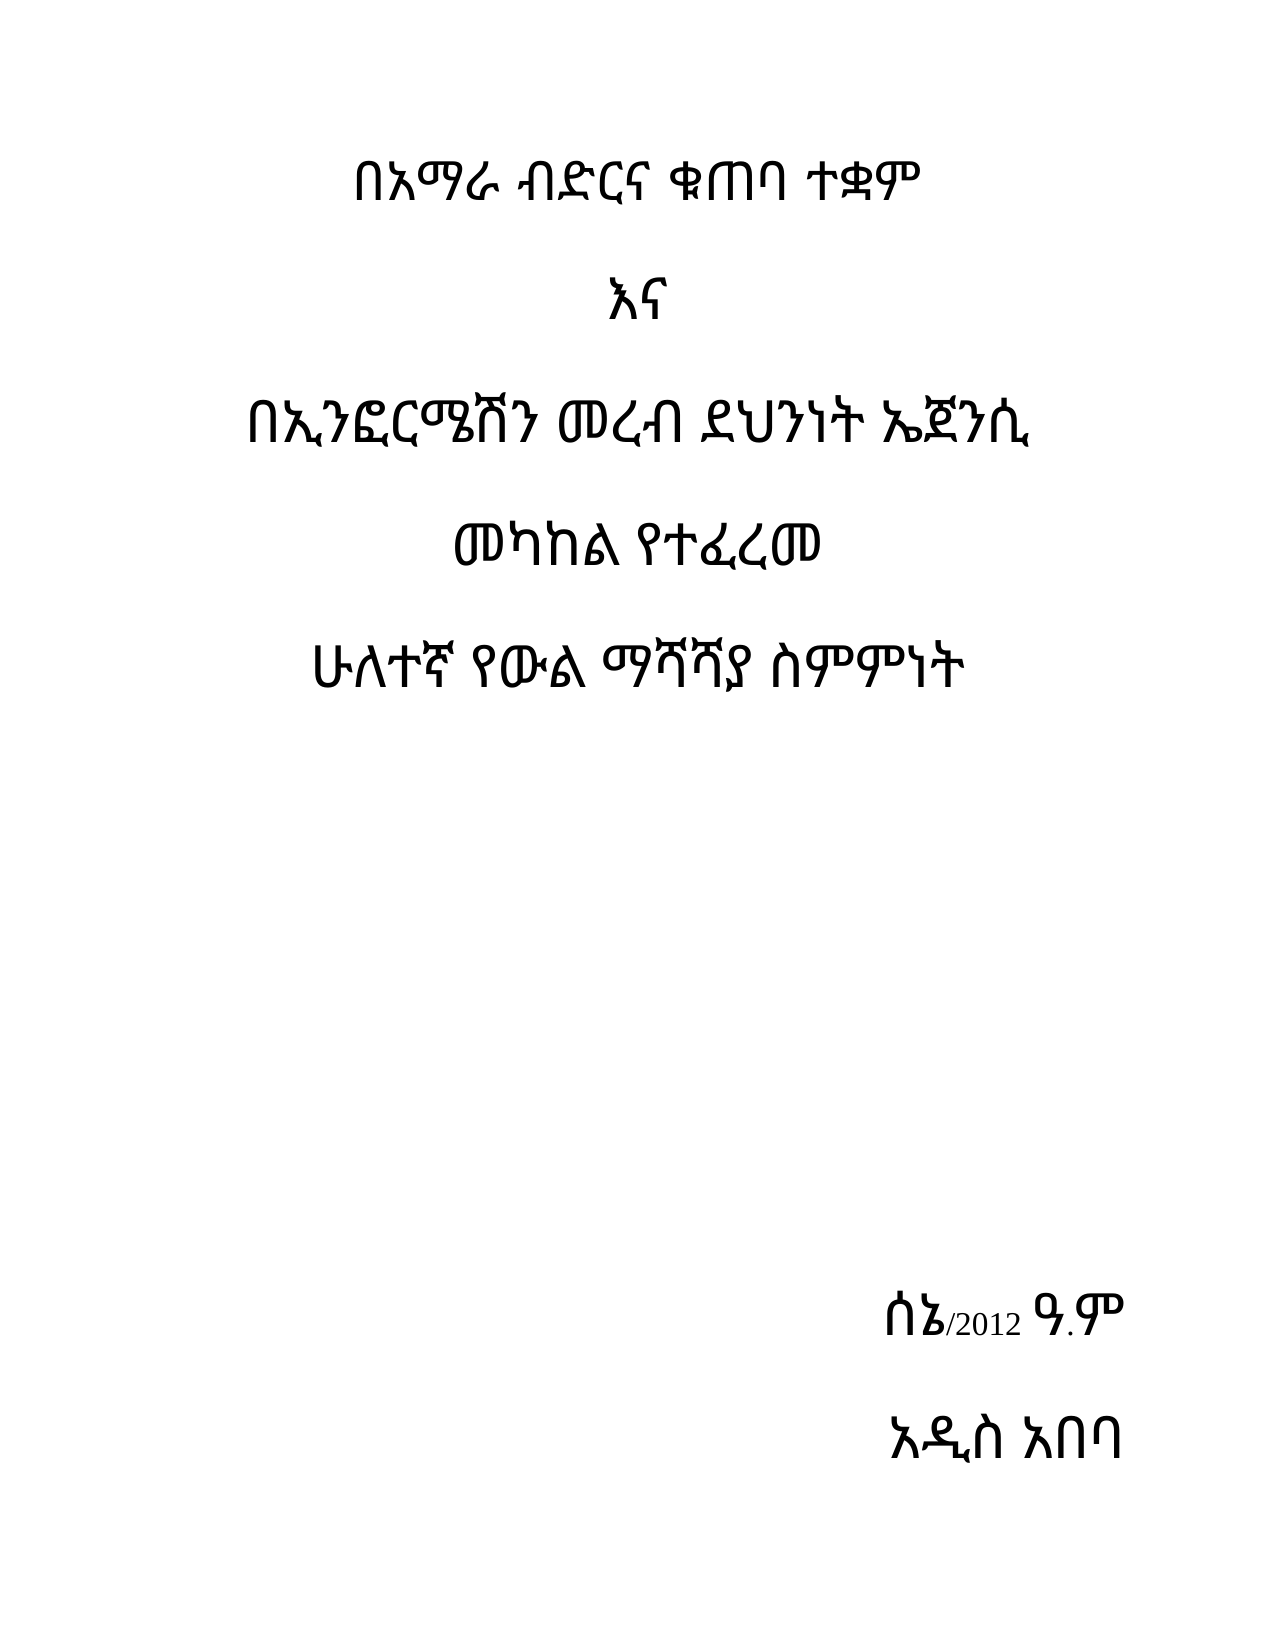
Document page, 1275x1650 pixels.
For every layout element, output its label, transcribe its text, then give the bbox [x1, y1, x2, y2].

text ሁለተኛ የውል ማሻሻያ ስምምነት [150, 634, 1125, 702]
text እና [150, 265, 1125, 333]
text አዲስ አበባ [150, 1404, 1125, 1472]
text መካከል የተፈረመ [150, 511, 1125, 579]
text በአማራ ብድርና ቁጠባ ተቋም [150, 150, 1125, 213]
text ሰኔ/2012ዓ.ም [150, 1282, 1125, 1349]
text በኢንፎርሜሽን መረብ ደህንነት ኤጀንሲ [150, 388, 1125, 456]
